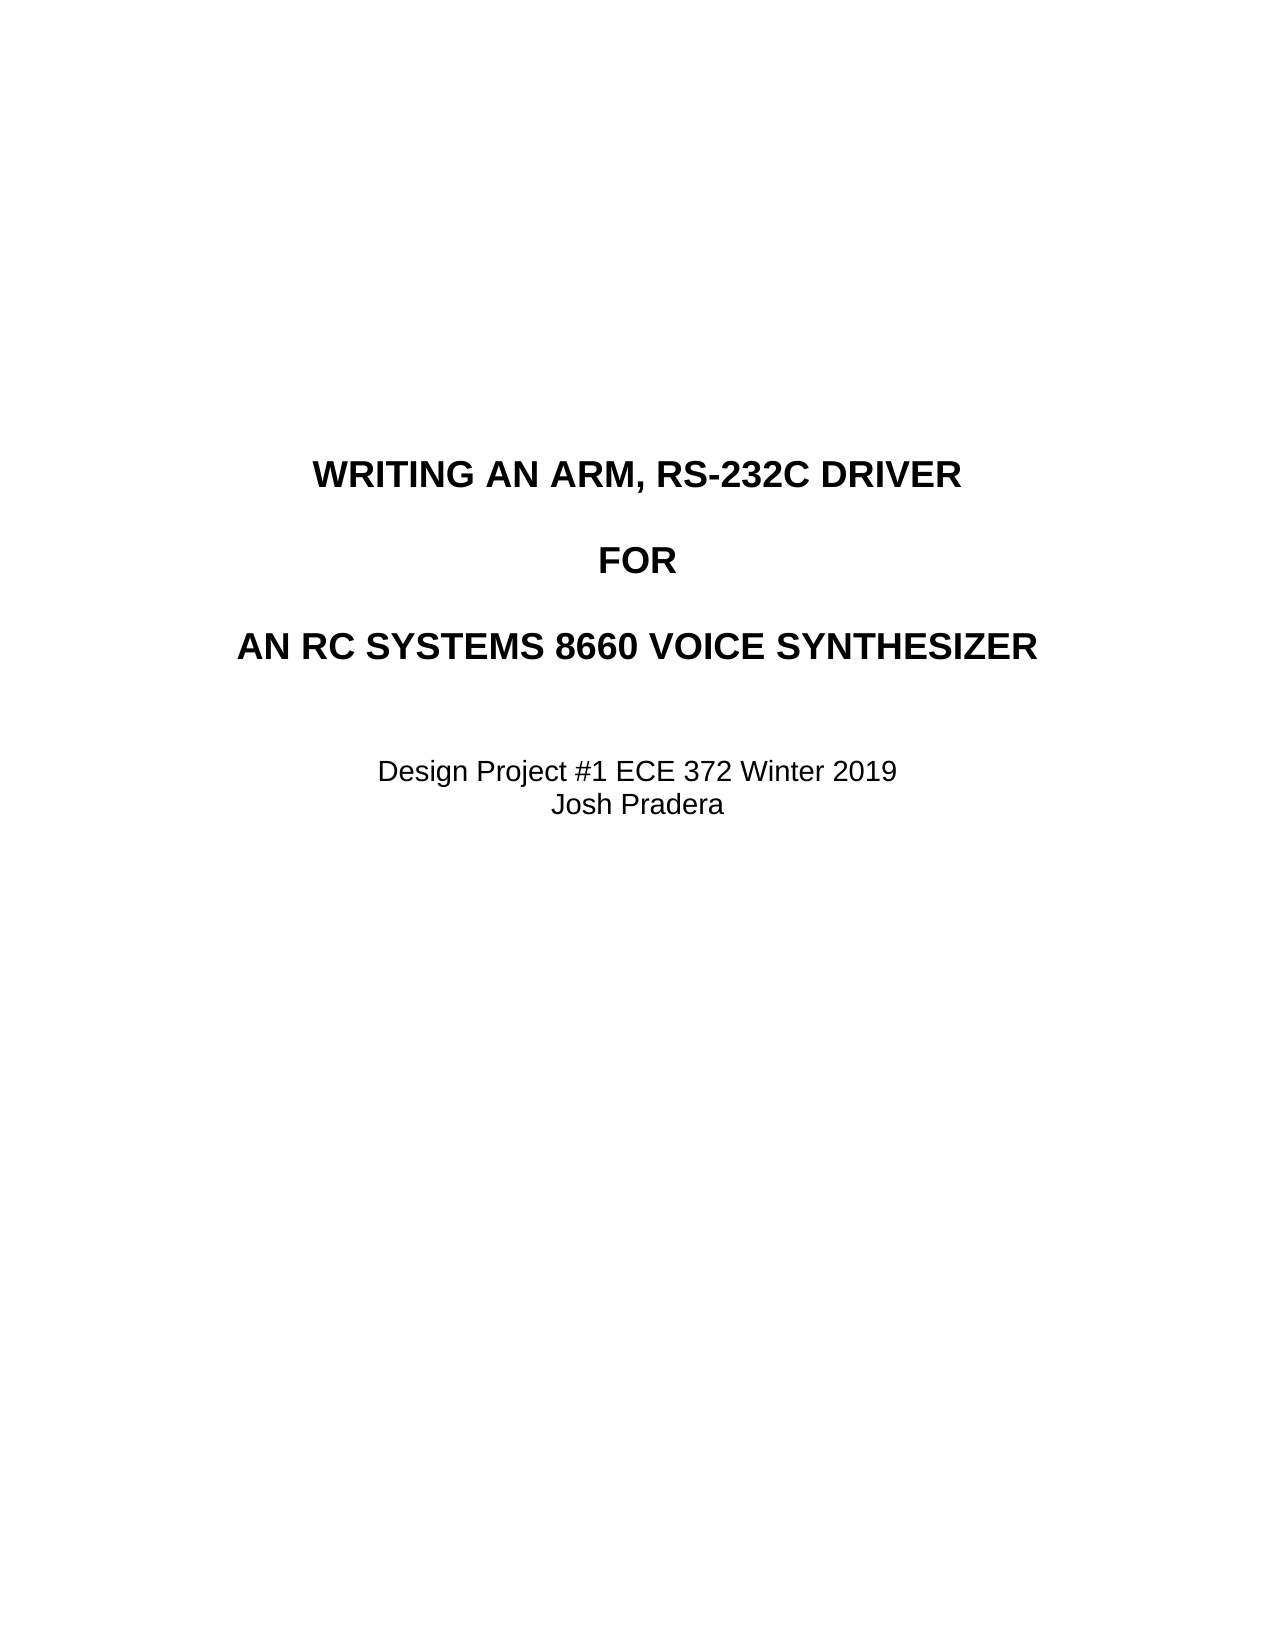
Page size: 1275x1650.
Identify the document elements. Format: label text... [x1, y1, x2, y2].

text AN RC SYSTEMS 8660 VOICE SYNTHESIZER [150, 624, 1125, 667]
text Josh Pradera [150, 787, 1125, 821]
text FOR [150, 538, 1125, 581]
title WRITING AN ARM, RS-232C DRIVER [150, 452, 1125, 495]
text Design Project #1 ECE 372 Winter 2019 [150, 754, 1125, 787]
